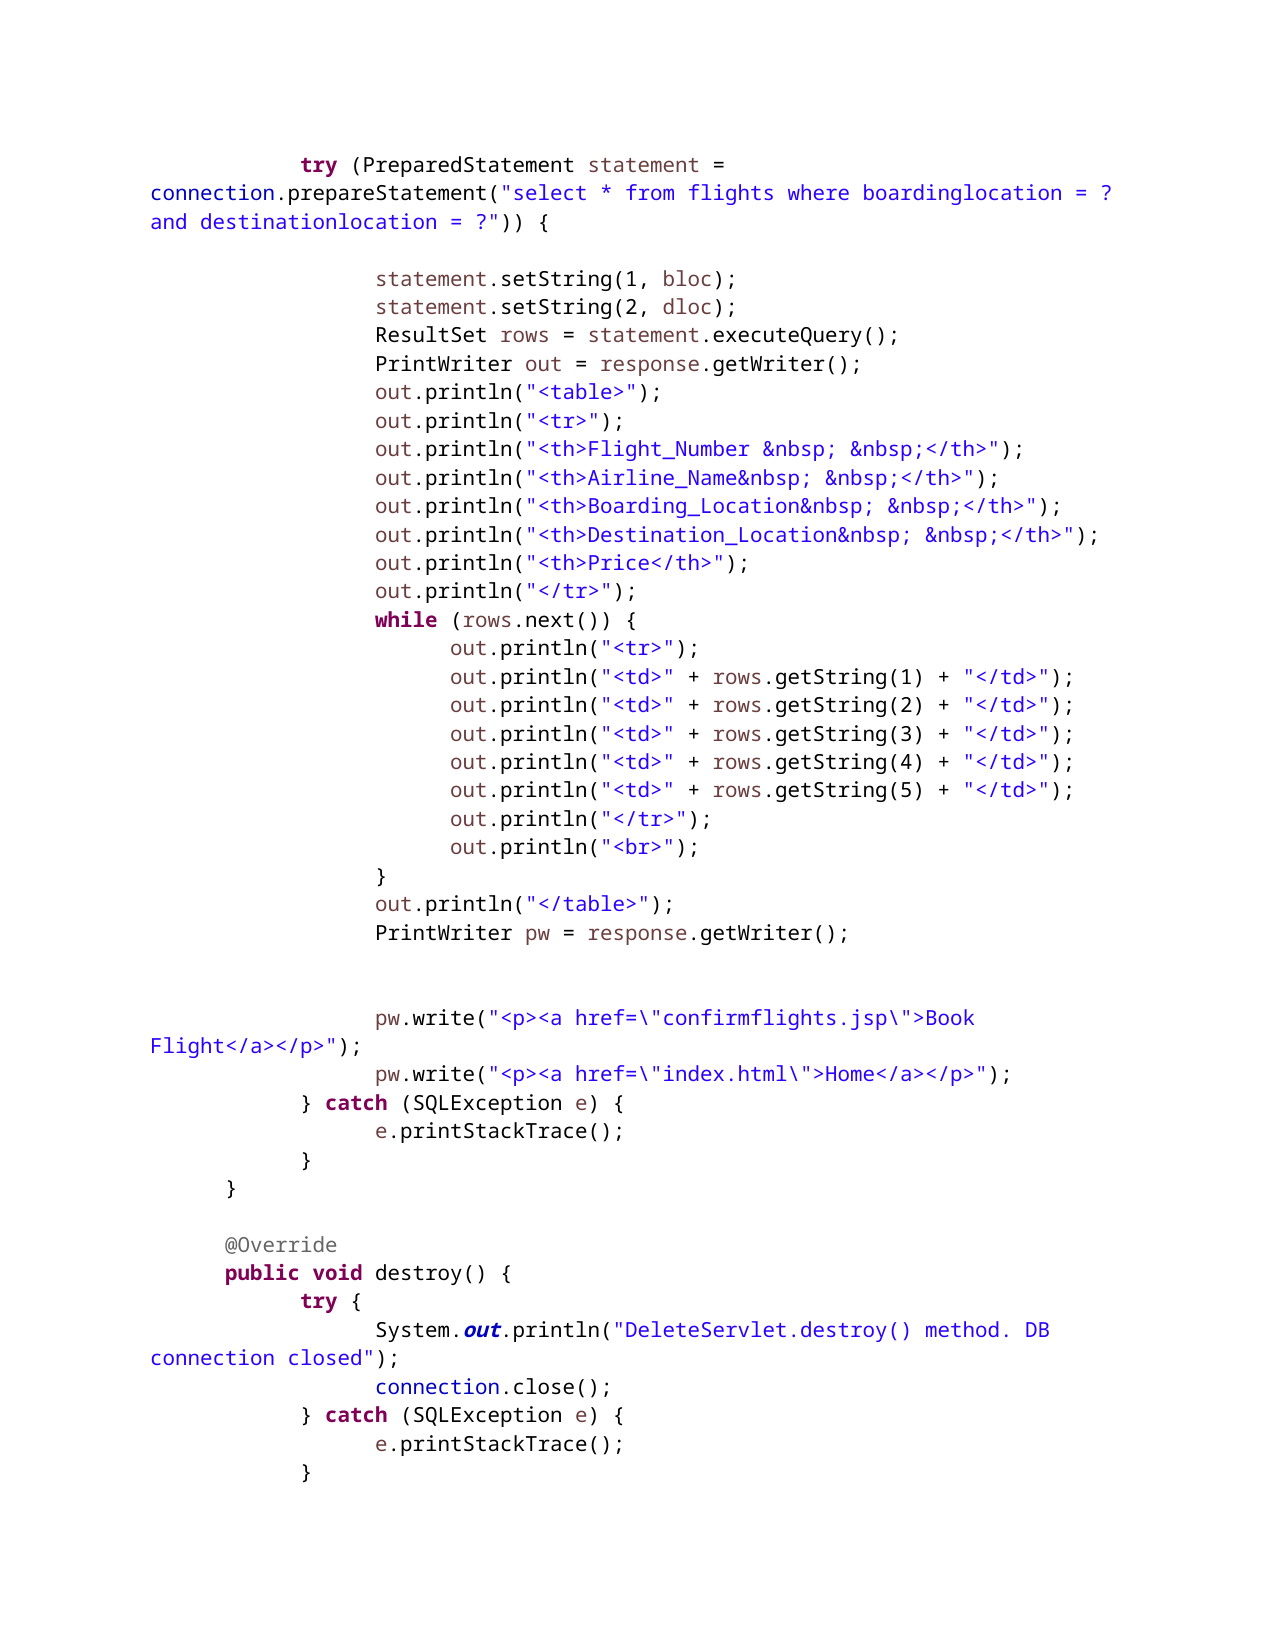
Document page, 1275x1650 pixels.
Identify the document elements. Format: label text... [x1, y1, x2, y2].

text out.println("</tr>"); [150, 577, 1125, 605]
text } catch (SQLException e) { [150, 1088, 1125, 1116]
text out.println("<th>Airline_Name&nbsp; &nbsp;</th>"); [150, 463, 1125, 491]
text PrintWriter pw = response.getWriter(); [150, 918, 1125, 946]
text out.println("<tr>"); [150, 406, 1125, 434]
text } catch (SQLException e) { [150, 1400, 1125, 1429]
text out.println("<th>Flight_Number &nbsp; &nbsp;</th>"); [150, 434, 1125, 463]
text out.println("<tr>"); [150, 633, 1125, 662]
text statement.setString(2, dloc); [150, 292, 1125, 321]
text System.out.println("DeleteServlet.destroy() method. DB connection closed"); [150, 1315, 1125, 1372]
text } [150, 1457, 1125, 1486]
text out.println("</table>"); [150, 889, 1125, 918]
text pw.write("<p><a href=\"confirmflights.jsp\">Book Flight</a></p>"); [150, 1003, 1125, 1059]
text try (PreparedStatement statement = connection.prepareStatement("select * from flights where boardinglocation = ? and destinationlocation = ?")) { [150, 150, 1125, 235]
text @Override [150, 1230, 1125, 1258]
text out.println("<td>" + rows.getString(1) + "</td>"); [150, 662, 1125, 690]
text out.println("</tr>"); [150, 804, 1125, 832]
text out.println("<td>" + rows.getString(3) + "</td>"); [150, 719, 1125, 747]
text PrintWriter out = response.getWriter(); [150, 349, 1125, 377]
text e.printStackTrace(); [150, 1116, 1125, 1145]
text out.println("<td>" + rows.getString(5) + "</td>"); [150, 776, 1125, 804]
text public void destroy() { [150, 1258, 1125, 1287]
text connection.close(); [150, 1372, 1125, 1400]
text out.println("<td>" + rows.getString(4) + "</td>"); [150, 747, 1125, 776]
text out.println("<table>"); [150, 377, 1125, 406]
text out.println("<th>Price</th>"); [150, 548, 1125, 577]
text } [150, 1145, 1125, 1173]
text out.println("<th>Boarding_Location&nbsp; &nbsp;</th>"); [150, 491, 1125, 520]
text out.println("<td>" + rows.getString(2) + "</td>"); [150, 690, 1125, 719]
text pw.write("<p><a href=\"index.html\">Home</a></p>"); [150, 1059, 1125, 1088]
text } [150, 1173, 1125, 1202]
text while (rows.next()) { [150, 605, 1125, 633]
text try { [150, 1287, 1125, 1315]
text e.printStackTrace(); [150, 1429, 1125, 1457]
text } [150, 861, 1125, 889]
text ResultSet rows = statement.executeQuery(); [150, 321, 1125, 349]
text out.println("<th>Destination_Location&nbsp; &nbsp;</th>"); [150, 520, 1125, 548]
text statement.setString(1, bloc); [150, 264, 1125, 292]
text out.println("<br>"); [150, 832, 1125, 861]
